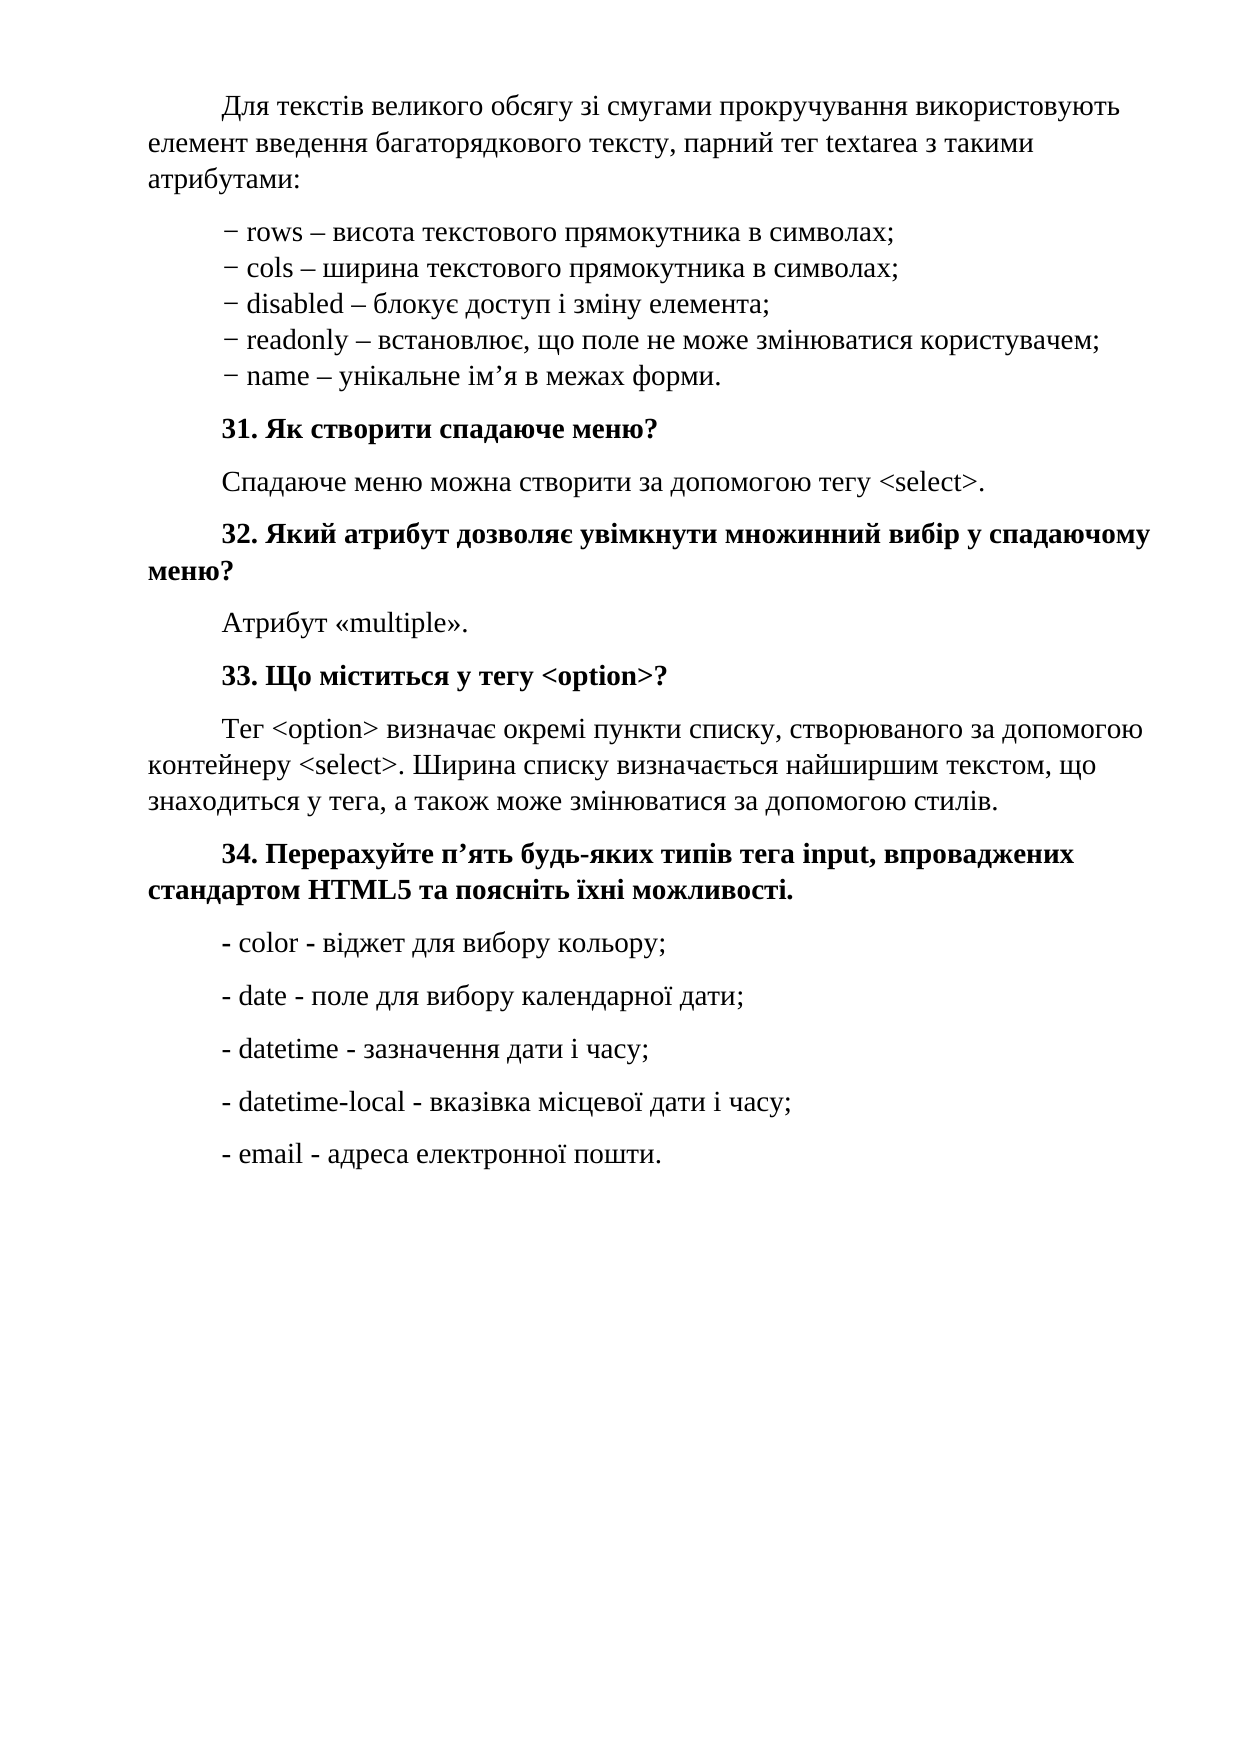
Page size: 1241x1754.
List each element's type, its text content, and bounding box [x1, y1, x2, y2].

text Для текстів великого обсягу зі смугами прокручування використовують елемент введення багаторядкового тексту, парний тег textarea з такими атрибутами: [148, 88, 1152, 194]
text 31. Як створити спадаюче меню? [148, 411, 1152, 444]
text Спадаюче меню можна створити за допомогою тегу <select>. [148, 464, 1152, 497]
list − rows – висота текстового прямокутника в символах; [223, 214, 1152, 247]
list − name – унікальне ім’я в межах форми. [223, 358, 1152, 392]
text - datetime - зазначення дати і часу; [148, 1031, 1152, 1064]
text - color - віджет для вибору кольору; [148, 925, 1152, 959]
text Тег <option> визначає окремі пункти списку, створюваного за допомогою контейнеру <select>. Ширина списку визначається найширшим текстом, що знаходиться у тега, а також може змінюватися за допомогою стилів. [148, 711, 1152, 817]
text 34. Перерахуйте п’ять будь-яких типів тега input, впроваджених стандартом HTML5 та поясніть їхні можливості. [148, 836, 1152, 906]
text Атрибут «multiple». [148, 606, 1152, 639]
list − cols – ширина текстового прямокутника в символах; [223, 250, 1152, 283]
list − dіsabled – блокує доступ і зміну елемента; [223, 286, 1152, 319]
text 32. Який атрибут дозволяє увімкнути множинний вибір у спадаючому меню? [148, 517, 1152, 586]
text 33. Що міститься у тегу <option>? [148, 658, 1152, 692]
text - date - поле для вибору календарної дати; [148, 978, 1152, 1012]
list − readonly – встановлює, що поле не може змінюватися користувачем; [223, 322, 1152, 356]
text - email - адреса електронної пошти. [148, 1137, 1152, 1170]
text - datetime-local - вказівка місцевої дати і часу; [148, 1084, 1152, 1117]
